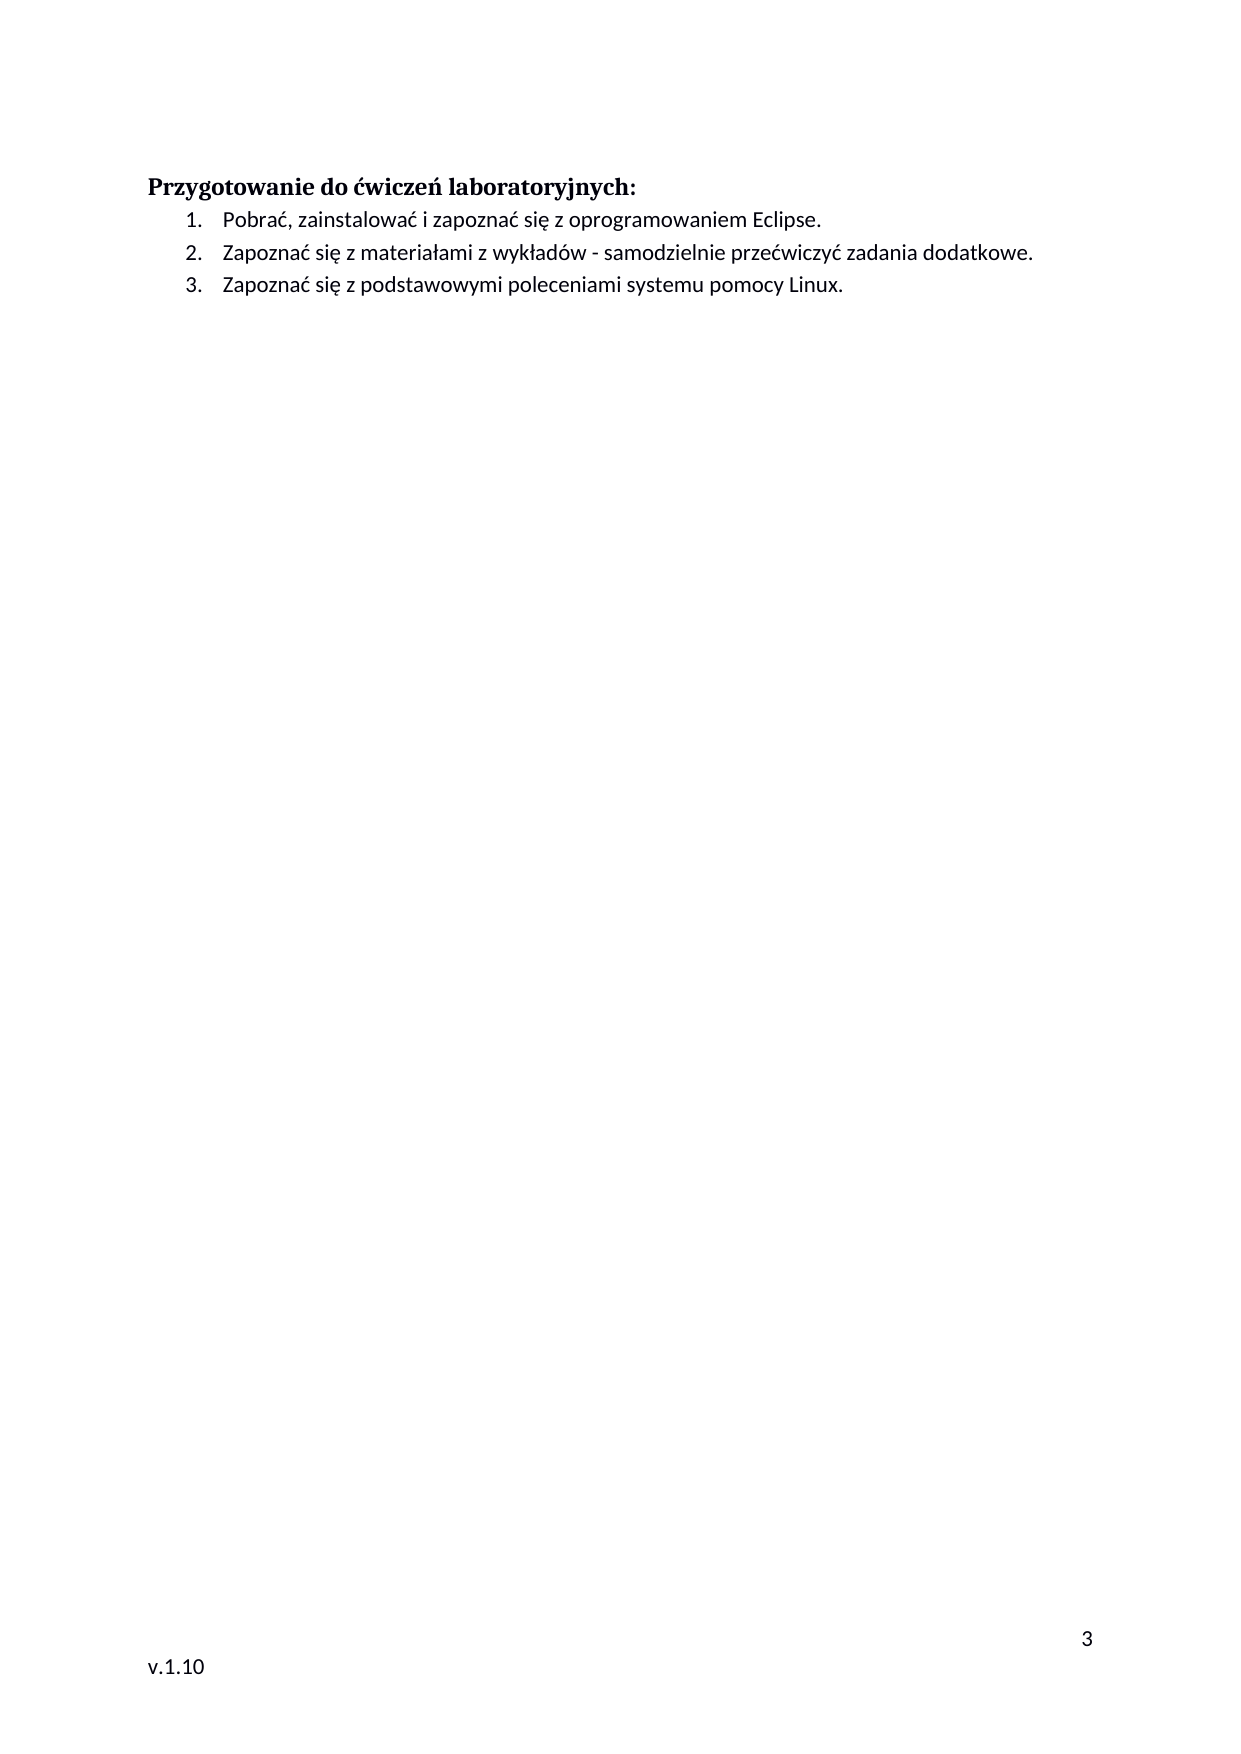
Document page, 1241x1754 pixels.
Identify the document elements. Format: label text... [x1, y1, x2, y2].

subtitle Przygotowanie do ćwiczeń laboratoryjnych: [148, 173, 1093, 201]
list Zapoznać się z podstawowymi poleceniami systemu pomocy Linux. [185, 270, 1093, 298]
list Pobrać, zainstalować i zapoznać się z oprogramowaniem Eclipse. [185, 206, 1093, 234]
list Zapoznać się z materiałami z wykładów - samodzielnie przećwiczyć zadania dodatkowe. [185, 238, 1093, 266]
